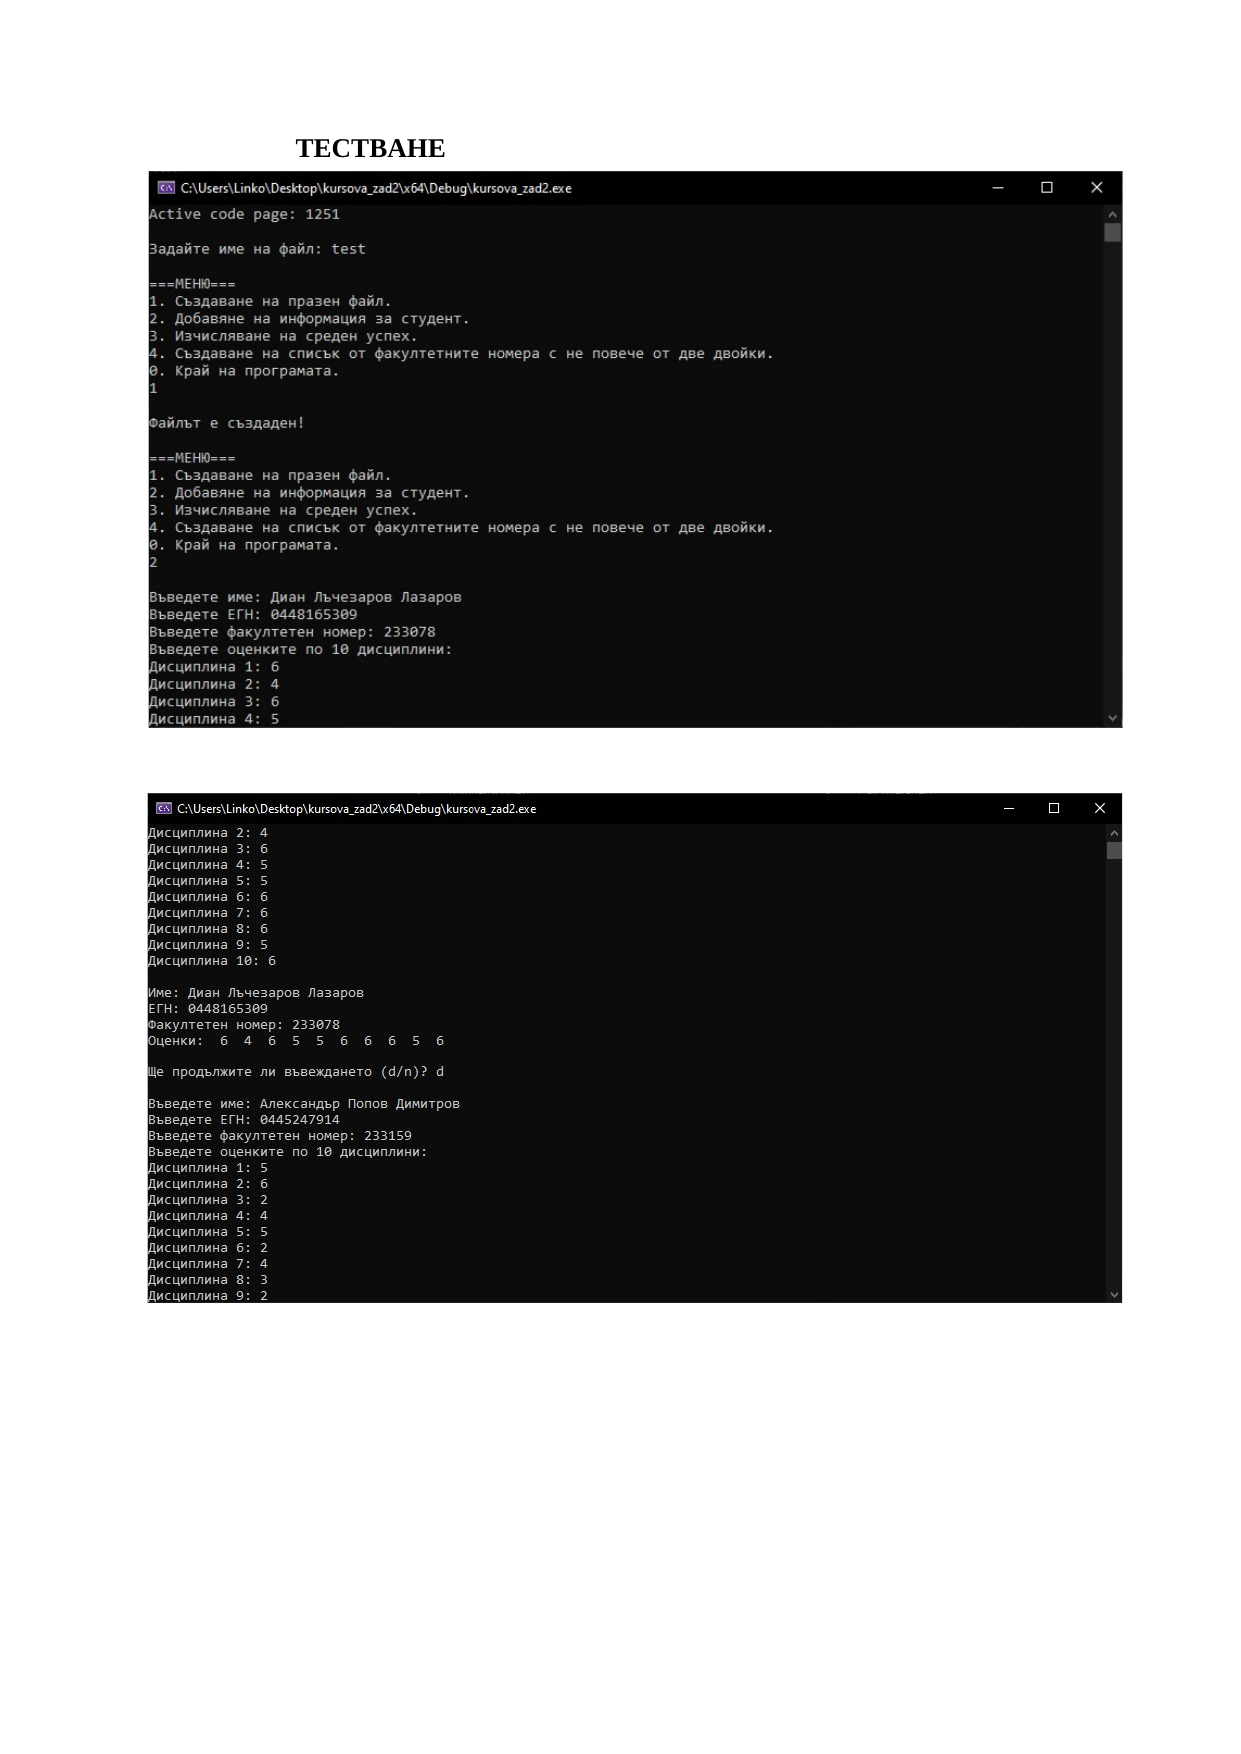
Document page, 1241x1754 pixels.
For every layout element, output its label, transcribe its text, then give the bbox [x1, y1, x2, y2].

picture [147, 793, 1123, 1303]
text ТЕСТВАНЕ [236, 132, 1122, 163]
picture [148, 171, 1123, 728]
